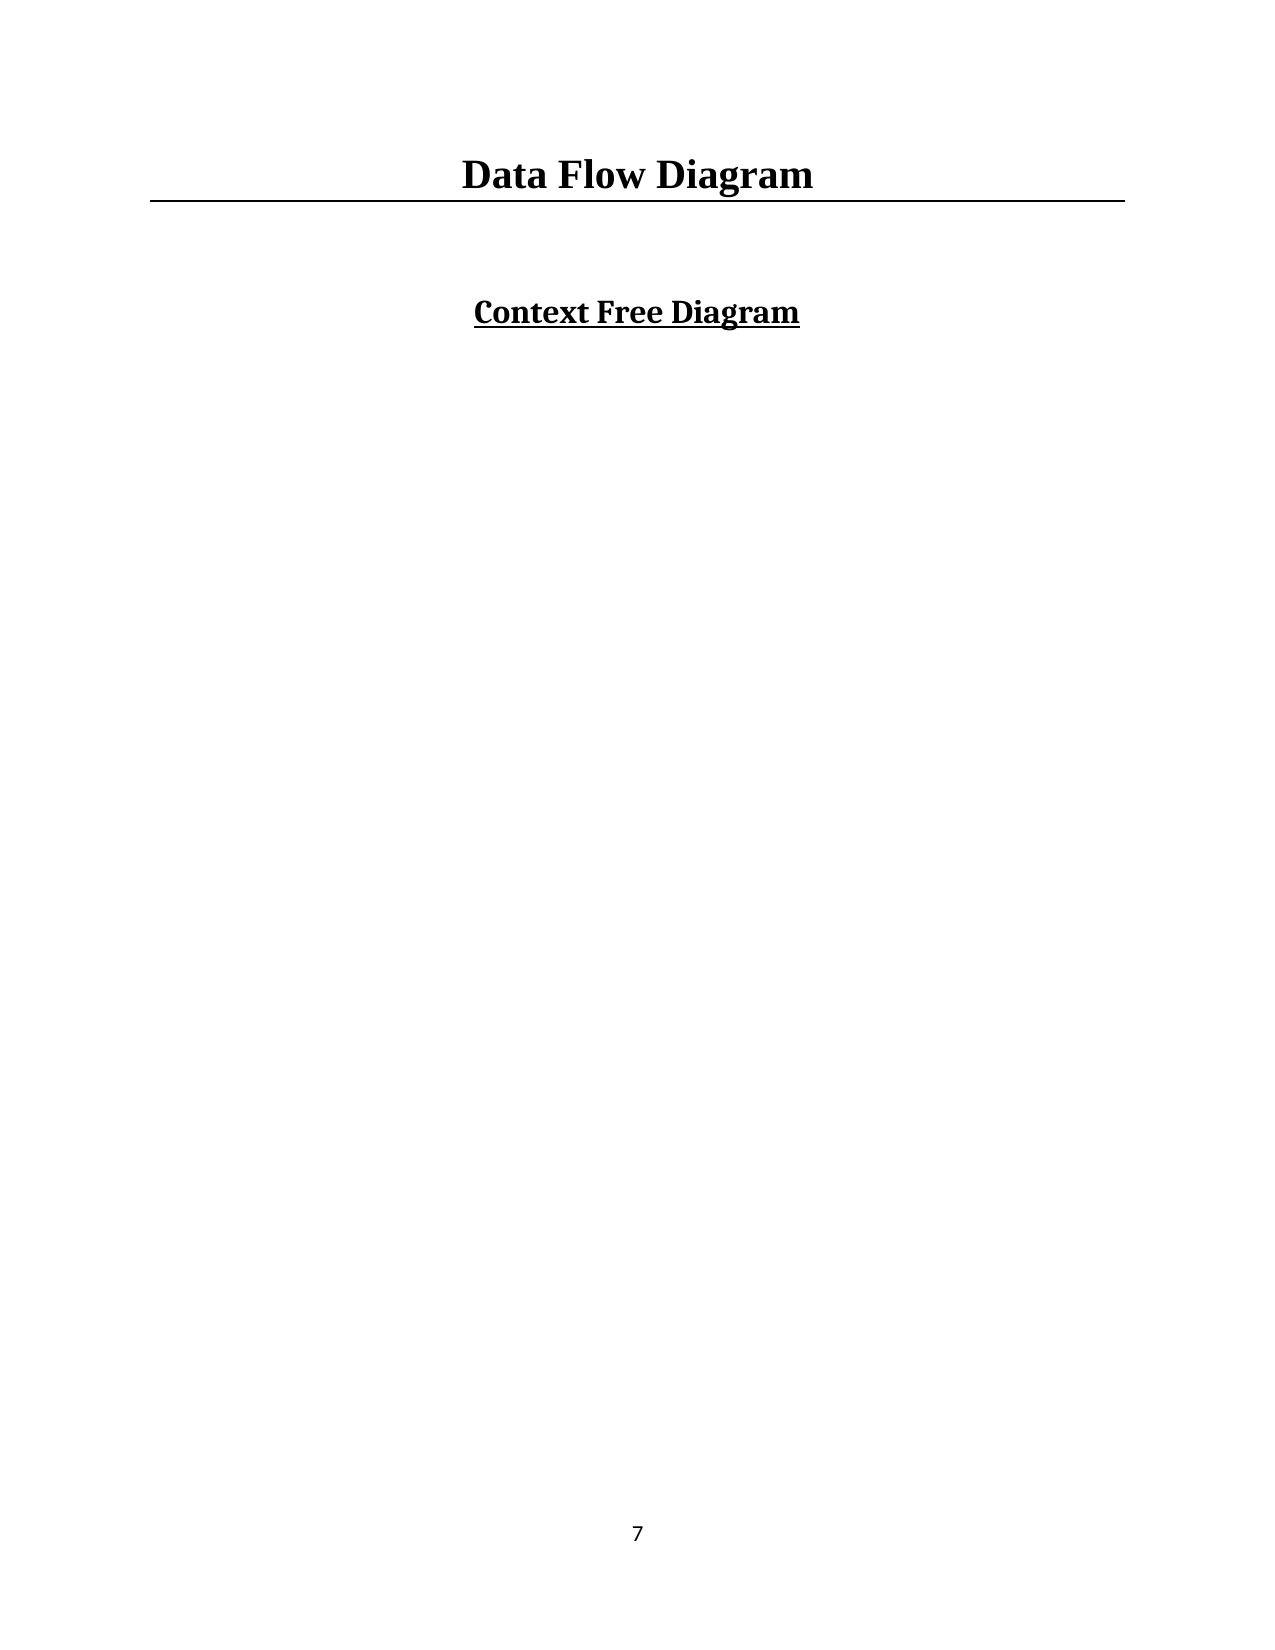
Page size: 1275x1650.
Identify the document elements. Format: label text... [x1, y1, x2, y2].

list Context Free Diagram [225, 294, 1125, 332]
text Data Flow Diagram [150, 150, 1125, 200]
